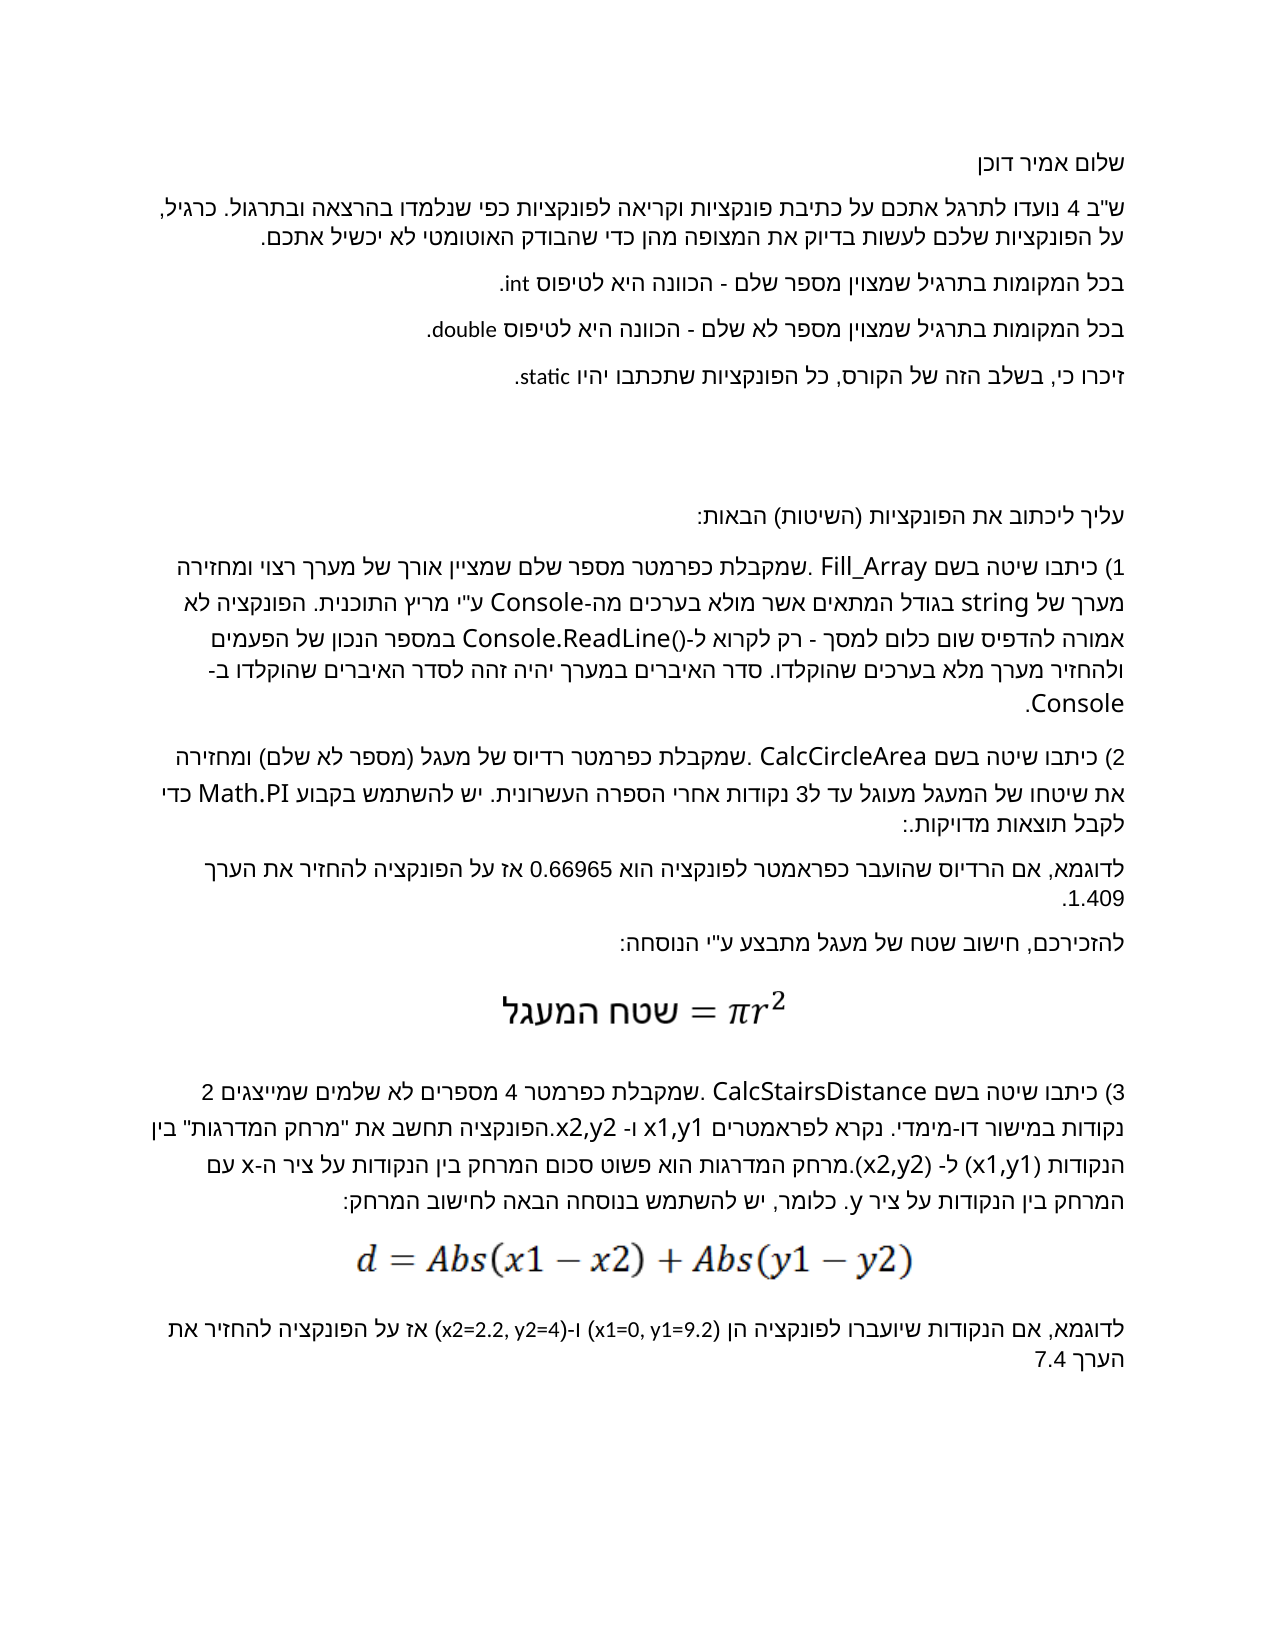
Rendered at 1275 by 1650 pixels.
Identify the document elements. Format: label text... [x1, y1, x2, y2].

text ש"ב 4 נועדו לתרגל אתכם על כתיבת פונקציות וקריאה לפונקציות כפי שנלמדו בהרצאה ובתרגול. כרגיל, על הפונקציות שלכם לעשות בדיוק את המצופה מהן כדי שהבודק האוטומטי לא יכשיל אתכם. [150, 195, 1125, 250]
text לדוגמא, אם הרדיוס שהועבר כפראמטר לפונקציה הוא 0.66965 אז על הפונקציה להחזיר את הערך 1.409. [150, 856, 1125, 911]
text 1) כיתבו שיטה בשם Fill_Array .שמקבלת כפרמטר מספר שלם שמציין אורך של מערך רצוי ומחזירה מערך של string בגודל המתאים אשר מולא בערכים מה-Console ע"י מריץ התוכנית. הפונקציה לא אמורה להדפיס שום כלום למסך - רק לקרוא ל-()Console.ReadLine במספר הנכון של הפעמים ולהחזיר מערך מלא בערכים שהוקלדו. סדר האיברים במערך יהיה זהה לסדר האיברים שהוקלדו ב-Console. [150, 548, 1125, 720]
picture [479, 975, 796, 1055]
text לדוגמא, אם הנקודות שיועברו לפונקציה הן (x1=0, y1=9.2) ו-(x2=2.2, y2=4) אז על הפונקציה להחזיר את הערך 7.4 [150, 1316, 1125, 1372]
text 3) כיתבו שיטה בשם CalcStairsDistance .שמקבלת כפרמטר 4 מספרים לא שלמים שמייצגים 2 נקודות במישור דו-מימדי. נקרא לפראמטרים x1,y1 ו- x2,y2.הפונקציה תחשב את "מרחק המדרגות" בין הנקודות (x1,y1) ל- (x2,y2).מרחק המדרגות הוא פשוט סכום המרחק בין הנקודות על ציר ה-x עם המרחק בין הנקודות על ציר y. כלומר, יש להשתמש בנוסחה הבאה לחישוב המרחק: [150, 1074, 1125, 1216]
text להזכירכם, חישוב שטח של מעגל מתבצע ע"י הנוסחה: [150, 930, 1125, 956]
text עליך ליכתוב את הפונקציות (השיטות) הבאות: [150, 503, 1125, 529]
text שלום אמיר דוכן [150, 150, 1125, 176]
text בכל המקומות בתרגיל שמצוין מספר שלם - הכוונה היא לטיפוס int. [150, 269, 1125, 297]
picture [342, 1235, 932, 1297]
text 2) כיתבו שיטה בשם CalcCircleArea .שמקבלת כפרמטר רדיוס של מעגל (מספר לא שלם) ומחזירה את שיטחו של המעגל מעוגל עד ל3 נקודות אחרי הספרה העשרונית. יש להשתמש בקבוע Math.PI כדי לקבל תוצאות מדויקות.: [150, 739, 1125, 838]
text בכל המקומות בתרגיל שמצוין מספר לא שלם - הכוונה היא לטיפוס double. [150, 316, 1125, 343]
text זיכרו כי, בשלב הזה של הקורס, כל הפונקציות שתכתבו יהיו static. [150, 362, 1125, 390]
